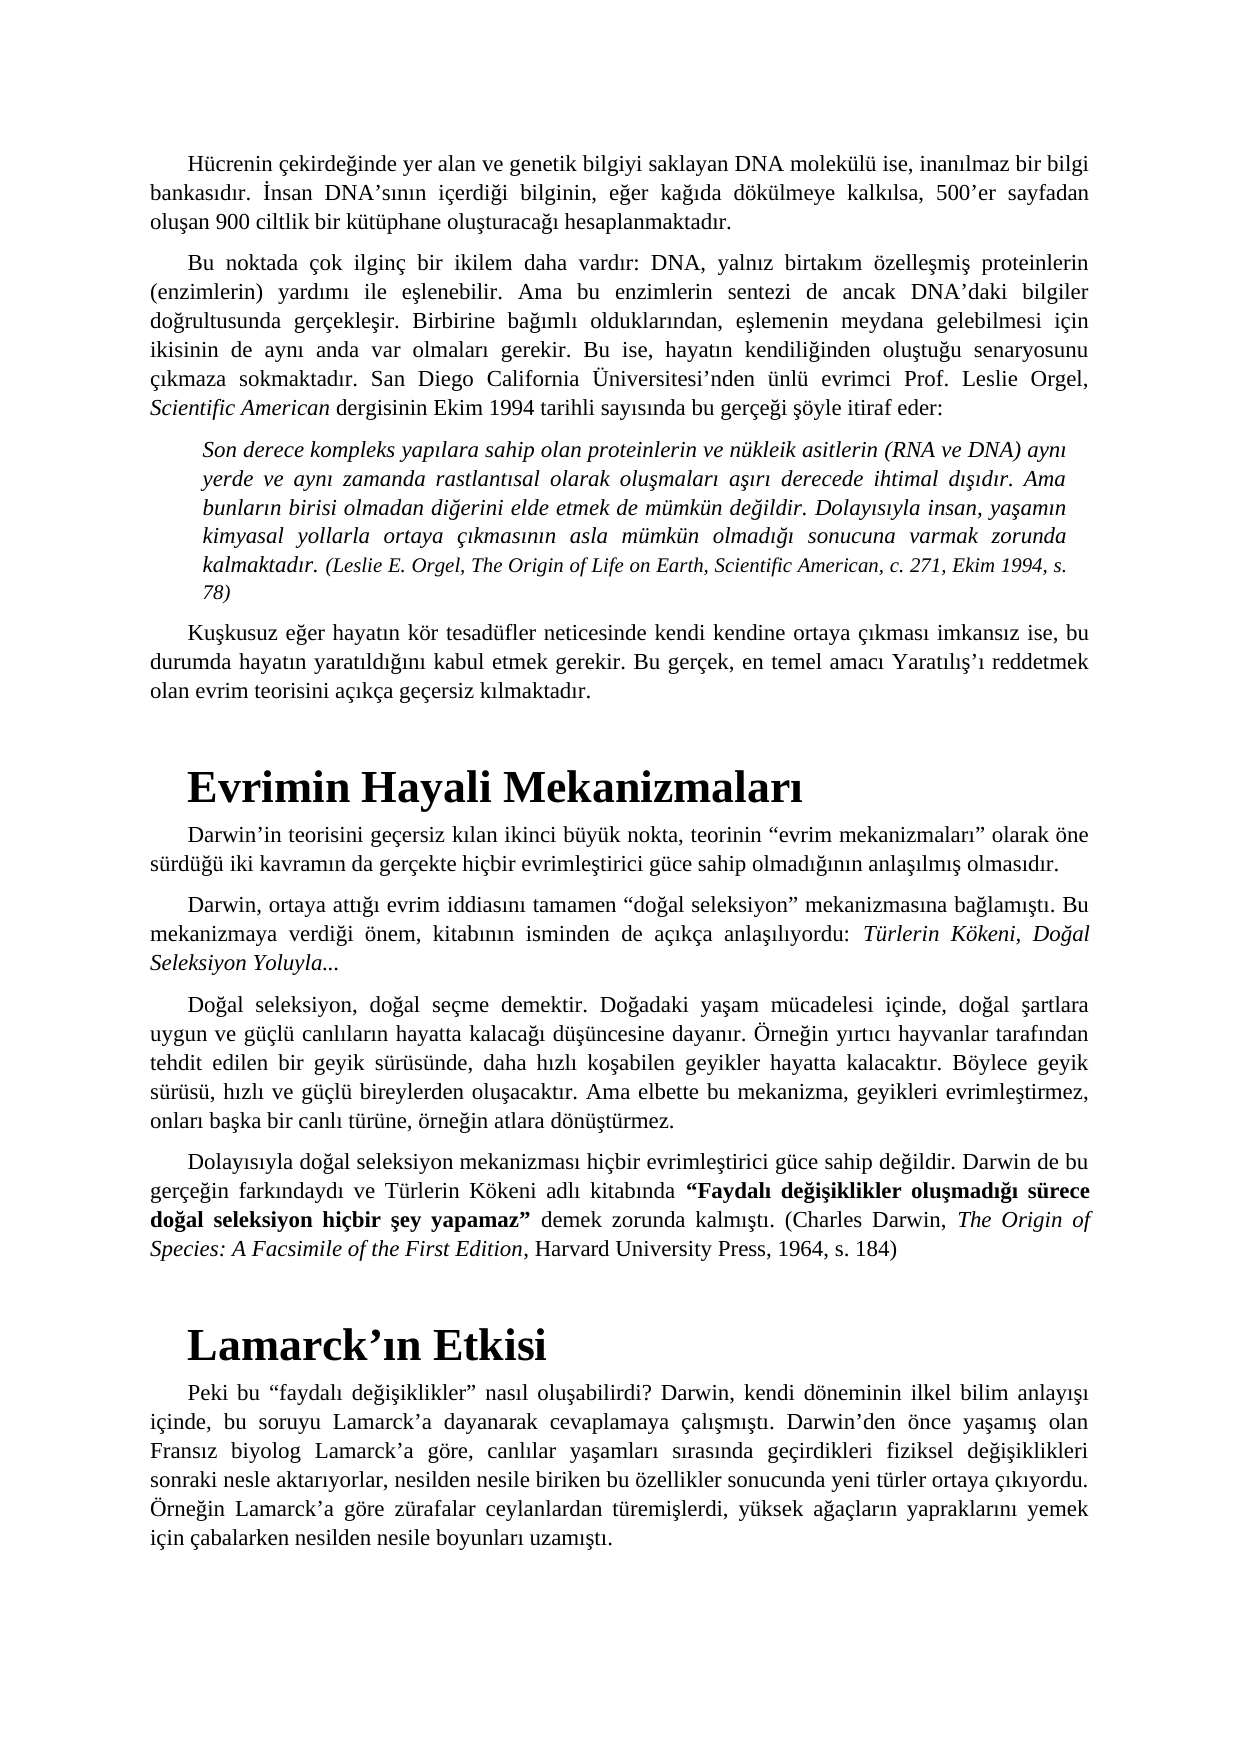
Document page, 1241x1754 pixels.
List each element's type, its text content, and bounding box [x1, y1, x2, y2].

text Doğal seleksiyon, doğal seçme demektir. Doğadaki yaşam mücadelesi içinde, doğal şartlara uygun ve güçlü canlıların hayatta kalacağı düşüncesine dayanır. Örneğin yırtıcı hayvanlar tarafından tehdit edilen bir geyik sürüsünde, daha hızlı koşabilen geyikler hayatta kalacaktır. Böylece geyik sürüsü, hızlı ve güçlü bireylerden oluşacaktır. Ama elbette bu mekanizma, geyikleri evrimleştirmez, onları başka bir canlı türüne, örneğin atlara dönüştürmez. [150, 991, 1090, 1133]
text Bu noktada çok ilginç bir ikilem daha vardır: DNA, yalnız birtakım özelleşmiş proteinlerin (enzimlerin) yardımı ile eşlenebilir. Ama bu enzimlerin sentezi de ancak DNA’daki bilgiler doğrultusunda gerçekleşir. Birbirine bağımlı olduklarından, eşlemenin meydana gelebilmesi için ikisinin de aynı anda var olmaları gerekir. Bu ise, hayatın kendiliğinden oluştuğu senaryosunu çıkmaza sokmaktadır. San Diego California Üniversitesi’nden ünlü evrimci Prof. Leslie Orgel, Scientific American dergisinin Ekim 1994 tarihli sayısında bu gerçeği şöyle itiraf eder: [150, 249, 1090, 421]
text Dolayısıyla doğal seleksiyon mekanizması hiçbir evrimleştirici güce sahip değildir. Darwin de bu gerçeğin farkındaydı ve Türlerin Kökeni adlı kitabında “Faydalı değişiklikler oluşmadığı sürece doğal seleksiyon hiçbir şey yapamaz” demek zorunda kalmıştı. (Charles Darwin, The Origin of Species: A Facsimile of the First Edition, Harvard University Press, 1964, s. 184) [150, 1148, 1090, 1261]
text Lamarck’ın Etkisi [187, 1318, 1090, 1371]
text Hücrenin çekirdeğinde yer alan ve genetik bilgiyi saklayan DNA molekülü ise, inanılmaz bir bilgi bankasıdır. İnsan DNA’sının içerdiği bilginin, eğer kağıda dökülmeye kalkılsa, 500’er sayfadan oluşan 900 ciltlik bir kütüphane oluşturacağı hesaplanmaktadır. [150, 150, 1090, 234]
text Evrimin Hayali Mekanizmaları [187, 760, 1090, 813]
text Peki bu “faydalı değişiklikler” nasıl oluşabilirdi? Darwin, kendi döneminin ilkel bilim anlayışı içinde, bu soruyu Lamarck’a dayanarak cevaplamaya çalışmıştı. Darwin’den önce yaşamış olan Fransız biyolog Lamarck’a göre, canlılar yaşamları sırasında geçirdikleri fiziksel değişiklikleri sonraki nesle aktarıyorlar, nesilden nesile biriken bu özellikler sonucunda yeni türler ortaya çıkıyordu. Örneğin Lamarck’a göre zürafalar ceylanlardan türemişlerdi, yüksek ağaçların yapraklarını yemek için çabalarken nesilden nesile boyunları uzamıştı. [150, 1379, 1090, 1550]
text Darwin’in teorisini geçersiz kılan ikinci büyük nokta, teorinin “evrim mekanizmaları” olarak öne sürdüğü iki kavramın da gerçekte hiçbir evrimleştirici güce sahip olmadığının anlaşılmış olmasıdır. [150, 821, 1090, 876]
text Darwin, ortaya attığı evrim iddiasını tamamen “doğal seleksiyon” mekanizmasına bağlamıştı. Bu mekanizmaya verdiği önem, kitabının isminden de açıkça anlaşılıyordu: Türlerin Kökeni, Doğal Seleksiyon Yoluyla... [150, 891, 1090, 976]
text Kuşkusuz eğer hayatın kör tesadüfler neticesinde kendi kendine ortaya çıkması imkansız ise, bu durumda hayatın yaratıldığını kabul etmek gerekir. Bu gerçek, en temel amacı Yaratılış’ı reddetmek olan evrim teorisini açıkça geçersiz kılmaktadır. [150, 619, 1090, 703]
text Son derece kompleks yapılara sahip olan proteinlerin ve nükleik asitlerin (RNA ve DNA) aynı yerde ve aynı zamanda rastlantısal olarak oluşmaları aşırı derecede ihtimal dışıdır. Ama bunların birisi olmadan diğerini elde etmek de mümkün değildir. Dolayısıyla insan, yaşamın kimyasal yollarla ortaya çıkmasının asla mümkün olmadığı sonucuna varmak zorunda kalmaktadır. (Leslie E. Orgel, The Origin of Life on Earth, Scientific American, c. 271, Ekim 1994, s. 78) [202, 436, 1068, 604]
